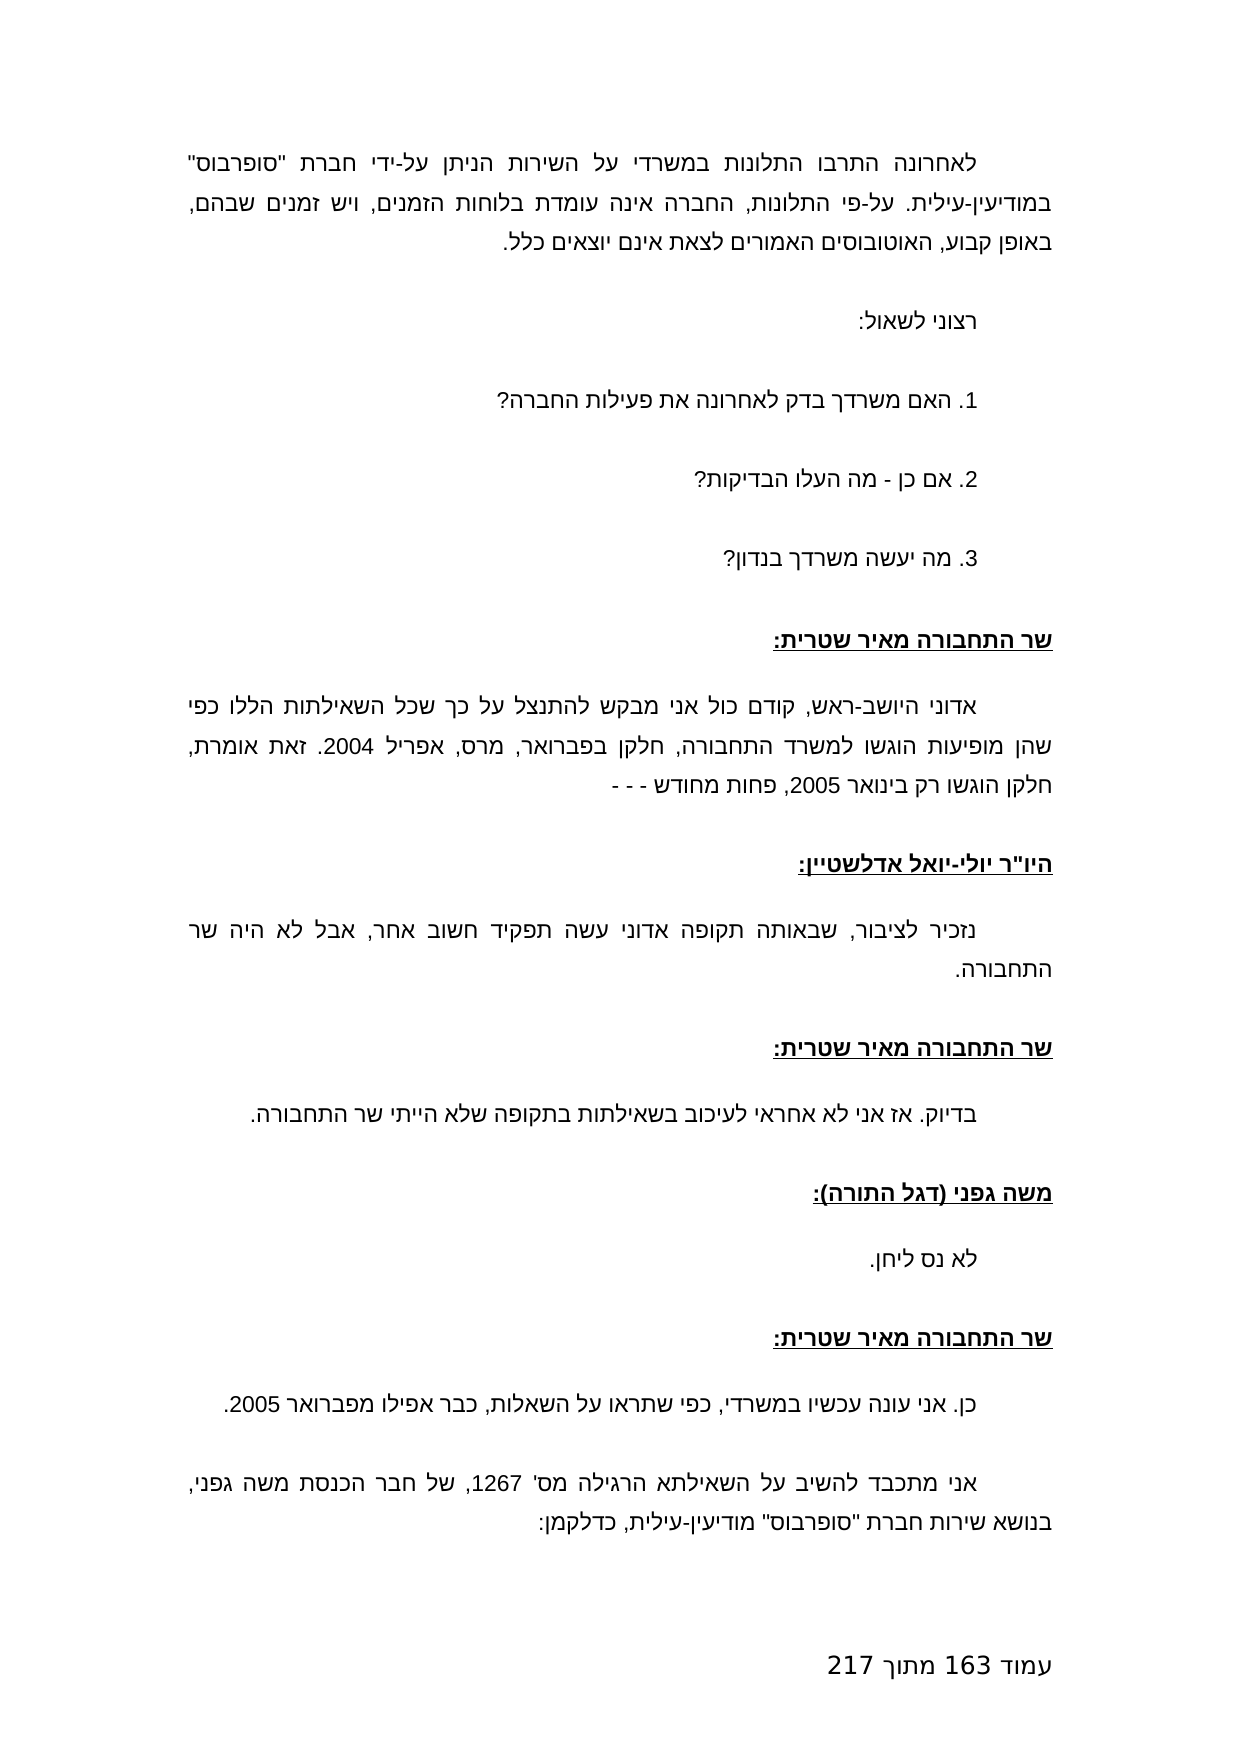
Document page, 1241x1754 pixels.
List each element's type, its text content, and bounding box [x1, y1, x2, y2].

text בדיוק. אז אני לא אחראי לעיכוב בשאילתות בתקופה שלא הייתי שר התחבורה. [187, 1101, 1053, 1128]
text נזכיר לציבור, שבאותה תקופה אדוני עשה תפקיד חשוב אחר, אבל לא היה שר התחבורה. [187, 917, 1053, 983]
text 2. אם כן - מה העלו הבדיקות? [187, 466, 1053, 492]
text אני מתכבד להשיב על השאילתא הרגילה מס' 1267, של חבר הכנסת משה גפני, בנושא שירות חברת "סופרבוס" מודיעין-עילית, כדלקמן: [187, 1470, 1053, 1536]
text לא נס ליחן. [187, 1246, 1053, 1272]
text לאחרונה התרבו התלונות במשרדי על השירות הניתן על-ידי חברת "סופרבוס" במודיעין-עילית. על-פי התלונות, החברה אינה עומדת בלוחות הזמנים, ויש זמנים שבהם, באופן קבוע, האוטובוסים האמורים לצאת אינם יוצאים כלל. [187, 150, 1053, 255]
text רצוני לשאול: [187, 308, 1053, 334]
text היו"ר יולי-יואל אדלשטיין: [187, 851, 1053, 877]
text משה גפני (דגל התורה): [187, 1180, 1053, 1207]
text שר התחבורה מאיר שטרית: [187, 627, 1053, 654]
text אדוני היושב-ראש, קודם כול אני מבקש להתנצל על כך שכל השאילתות הללו כפי שהן מופיעות הוגשו למשרד התחבורה, חלקן בפברואר, מרס, אפריל 2004. זאת אומרת, חלקן הוגשו רק בינואר 2005, פחות מחודש - - - [187, 693, 1053, 798]
text כן. אני עונה עכשיו במשרדי, כפי שתראו על השאלות, כבר אפילו מפברואר 2005. [187, 1391, 1053, 1417]
text שר התחבורה מאיר שטרית: [187, 1035, 1053, 1062]
text 3. מה יעשה משרדך בנדון? [187, 545, 1053, 571]
text שר התחבורה מאיר שטרית: [187, 1325, 1053, 1351]
text 1. האם משרדך בדק לאחרונה את פעילות החברה? [187, 387, 1053, 413]
